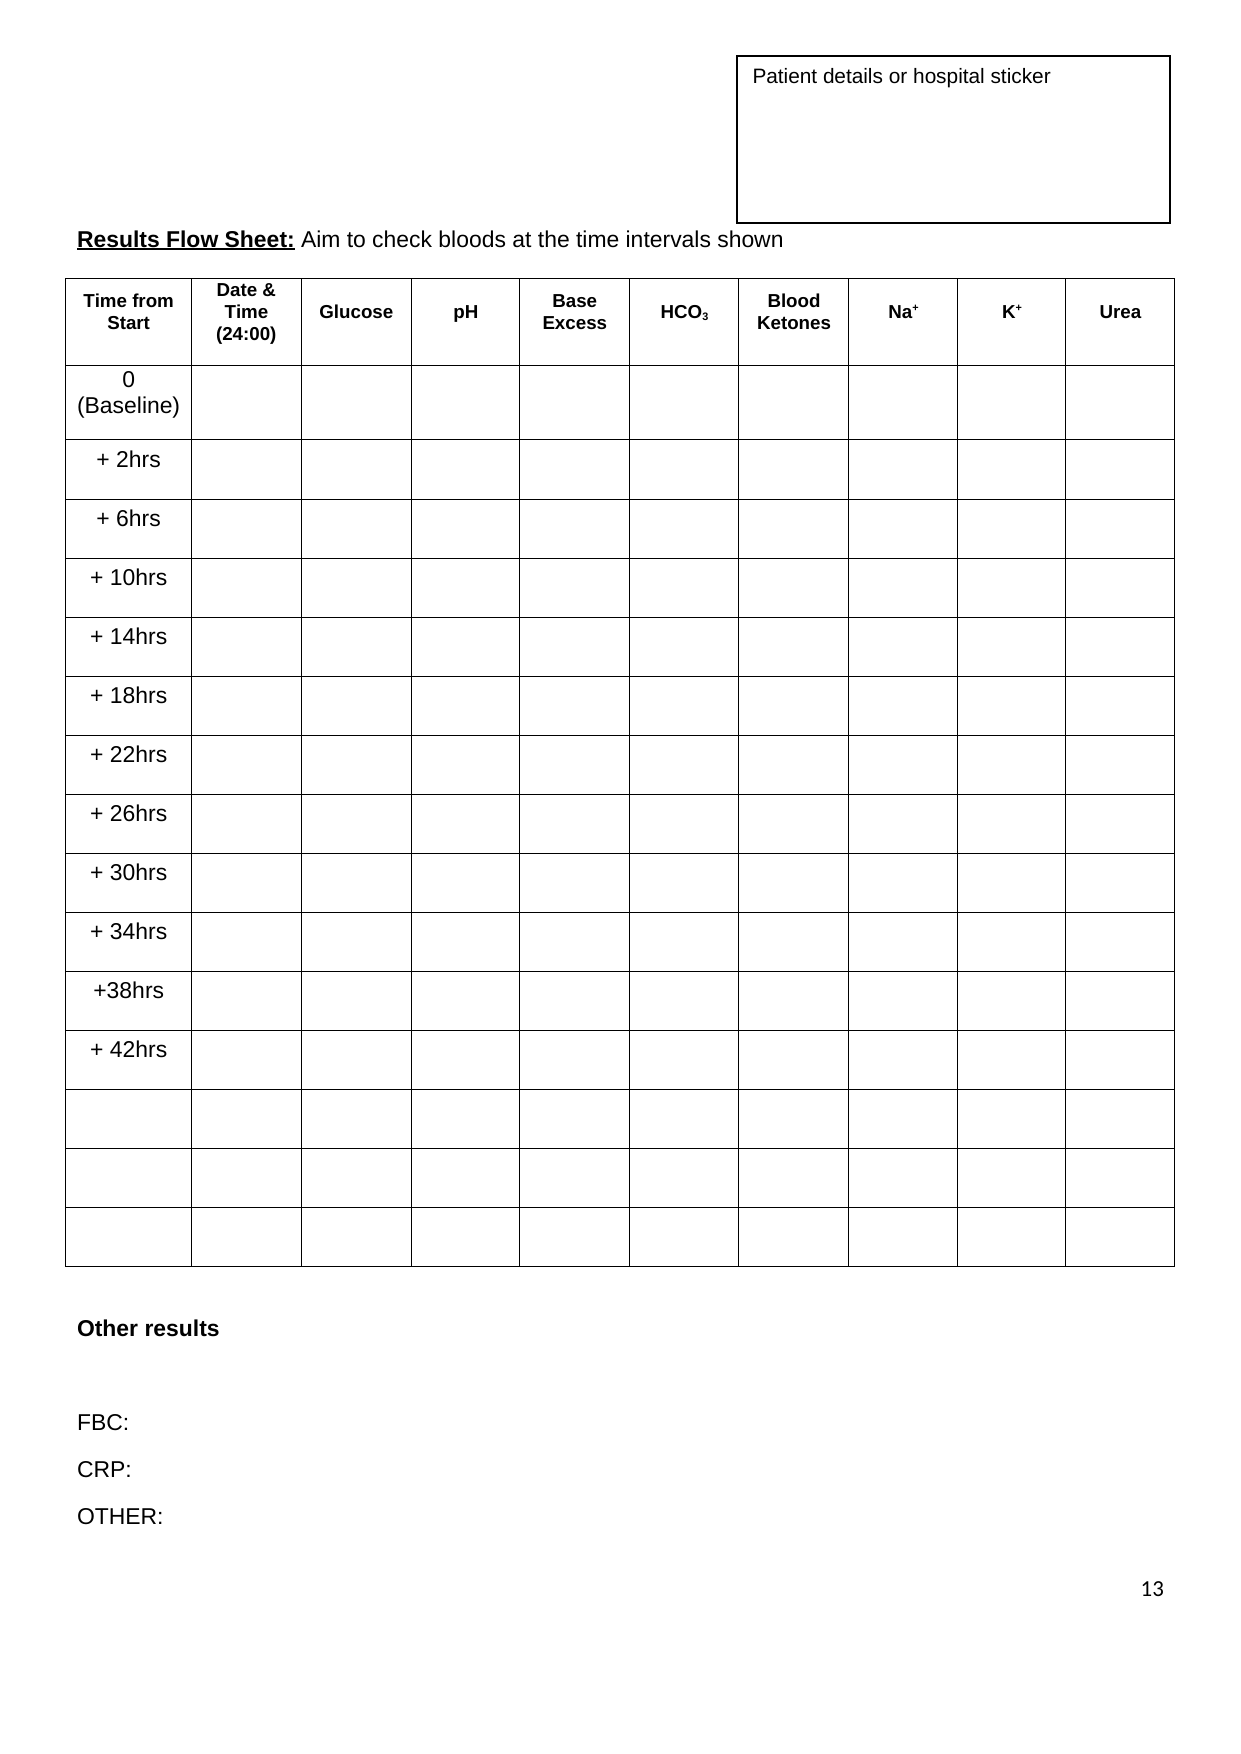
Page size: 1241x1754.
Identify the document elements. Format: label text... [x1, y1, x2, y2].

table_cell [302, 854, 411, 912]
table_cell [630, 500, 738, 557]
table_cell [630, 795, 738, 853]
table_cell [630, 736, 738, 794]
table_cell + 14hrs [66, 618, 191, 676]
table_cell [958, 1208, 1065, 1266]
table_header Time from Start [66, 279, 191, 365]
table_cell [302, 366, 411, 439]
table_cell [192, 677, 301, 735]
table_cell [302, 1149, 411, 1207]
table_cell [192, 1090, 301, 1148]
table_cell + 42hrs [66, 1031, 191, 1089]
table_cell [412, 559, 519, 617]
table_cell [849, 854, 957, 912]
table_cell [630, 677, 738, 735]
table_cell [739, 1031, 848, 1089]
table_cell [1066, 972, 1174, 1030]
table_cell [1066, 440, 1174, 498]
table_cell [302, 736, 411, 794]
table_cell [958, 913, 1065, 971]
table_cell [520, 1208, 629, 1266]
table_cell [66, 1208, 191, 1266]
table_cell [412, 854, 519, 912]
table_cell [302, 500, 411, 557]
table_cell [849, 440, 957, 498]
table_cell [739, 618, 848, 676]
table_cell [739, 913, 848, 971]
table_cell [302, 1090, 411, 1148]
table_cell [66, 1149, 191, 1207]
table_cell [412, 972, 519, 1030]
table_cell [630, 1149, 738, 1207]
table_cell [520, 559, 629, 617]
table_cell [739, 677, 848, 735]
table_cell [630, 366, 738, 439]
table_cell [302, 618, 411, 676]
table_header Glucose [302, 279, 411, 365]
table_cell [520, 972, 629, 1030]
table_cell [412, 736, 519, 794]
table_cell [192, 500, 301, 557]
table_header Date & Time (24:00) [192, 279, 301, 365]
table_cell [520, 1090, 629, 1148]
table_cell [302, 972, 411, 1030]
table_cell [412, 500, 519, 557]
table_header Blood Ketones [739, 279, 848, 365]
table_cell [958, 1031, 1065, 1089]
text CRP: [77, 1456, 1163, 1482]
table_cell [1066, 913, 1174, 971]
table_header Base Excess [520, 279, 629, 365]
table_cell [849, 618, 957, 676]
table_cell [302, 677, 411, 735]
table_cell + 34hrs [66, 913, 191, 971]
table_cell [520, 618, 629, 676]
table_header HCO3 [630, 279, 738, 365]
table_cell [958, 795, 1065, 853]
table_cell [412, 1208, 519, 1266]
table_cell [958, 854, 1065, 912]
table_cell [1066, 366, 1174, 439]
table_cell + 6hrs [66, 500, 191, 557]
table_cell [412, 913, 519, 971]
table_cell [302, 795, 411, 853]
table_cell [302, 440, 411, 498]
table_cell [849, 795, 957, 853]
table_cell [739, 500, 848, 557]
table_cell [520, 1149, 629, 1207]
table_cell [412, 440, 519, 498]
table_cell + 22hrs [66, 736, 191, 794]
table_cell [849, 559, 957, 617]
table_cell [849, 366, 957, 439]
table_cell [1066, 1208, 1174, 1266]
table_cell [739, 854, 848, 912]
table_cell [630, 618, 738, 676]
table_cell [630, 854, 738, 912]
table_header Na+ [849, 279, 957, 365]
table_cell [739, 1149, 848, 1207]
table_cell [520, 795, 629, 853]
table_cell + 26hrs [66, 795, 191, 853]
table_cell [630, 559, 738, 617]
table_cell [412, 1031, 519, 1089]
table_cell [849, 1090, 957, 1148]
table_cell [849, 1149, 957, 1207]
table_cell [192, 736, 301, 794]
table_cell [192, 618, 301, 676]
text Other results [77, 1314, 1163, 1341]
table_cell [630, 913, 738, 971]
table_cell [302, 913, 411, 971]
table_cell [958, 559, 1065, 617]
table_cell [630, 972, 738, 1030]
table_cell + 18hrs [66, 677, 191, 735]
table_cell [520, 736, 629, 794]
table_cell [958, 972, 1065, 1030]
table_cell [958, 618, 1065, 676]
table_cell [958, 1149, 1065, 1207]
table_cell [520, 854, 629, 912]
table_cell [630, 1090, 738, 1148]
table_cell [192, 1208, 301, 1266]
table_cell [630, 1031, 738, 1089]
table_cell [302, 1031, 411, 1089]
table_cell [630, 1208, 738, 1266]
table_cell [412, 1090, 519, 1148]
text Results Flow Sheet: Aim to check bloods at the time intervals shown [77, 226, 1163, 252]
table_cell [739, 972, 848, 1030]
table_cell [192, 440, 301, 498]
table_cell [1066, 500, 1174, 557]
table_cell [520, 366, 629, 439]
table_header K+ [958, 279, 1065, 365]
table_cell [192, 795, 301, 853]
table_cell [412, 1149, 519, 1207]
table_cell [739, 366, 848, 439]
table_cell [958, 366, 1065, 439]
table_cell [849, 1031, 957, 1089]
table_cell [412, 618, 519, 676]
table_cell [1066, 559, 1174, 617]
table_cell [192, 854, 301, 912]
table_cell [849, 500, 957, 557]
table_cell [412, 366, 519, 439]
table_cell 0 (Baseline) [66, 366, 191, 439]
table_cell [192, 913, 301, 971]
table_cell [739, 795, 848, 853]
table_cell [520, 913, 629, 971]
table_cell [849, 736, 957, 794]
table_header Urea [1066, 279, 1174, 365]
table_cell [958, 736, 1065, 794]
table_cell [958, 677, 1065, 735]
table_cell [958, 500, 1065, 557]
table_cell [1066, 795, 1174, 853]
table_cell [849, 972, 957, 1030]
table_cell [1066, 1031, 1174, 1089]
table_cell + 2hrs [66, 440, 191, 498]
text OTHER: [77, 1503, 1163, 1529]
table_cell [192, 1031, 301, 1089]
table_cell [520, 500, 629, 557]
text FBC: [77, 1409, 1163, 1435]
table_cell + 10hrs [66, 559, 191, 617]
table_cell + 30hrs [66, 854, 191, 912]
table_cell [958, 440, 1065, 498]
table_cell [1066, 618, 1174, 676]
table_cell [739, 736, 848, 794]
table_cell [1066, 854, 1174, 912]
table_cell [1066, 736, 1174, 794]
table_cell [1066, 1149, 1174, 1207]
table_cell [739, 1208, 848, 1266]
table_cell [412, 795, 519, 853]
table_cell [739, 440, 848, 498]
table_cell [192, 972, 301, 1030]
table_cell [412, 677, 519, 735]
table_cell [630, 440, 738, 498]
table_cell +38hrs [66, 972, 191, 1030]
table_cell [192, 1149, 301, 1207]
table_cell [1066, 677, 1174, 735]
table_cell [849, 1208, 957, 1266]
table_cell [958, 1090, 1065, 1148]
table_cell [849, 677, 957, 735]
table_cell [302, 559, 411, 617]
table_cell [739, 1090, 848, 1148]
table_cell [66, 1090, 191, 1148]
table_header pH [412, 279, 519, 365]
table_cell [520, 1031, 629, 1089]
table_cell [520, 440, 629, 498]
table_cell [739, 559, 848, 617]
table_cell [1066, 1090, 1174, 1148]
table_cell [192, 559, 301, 617]
table_cell [849, 913, 957, 971]
table_cell [520, 677, 629, 735]
table_cell [302, 1208, 411, 1266]
table_cell [192, 366, 301, 439]
